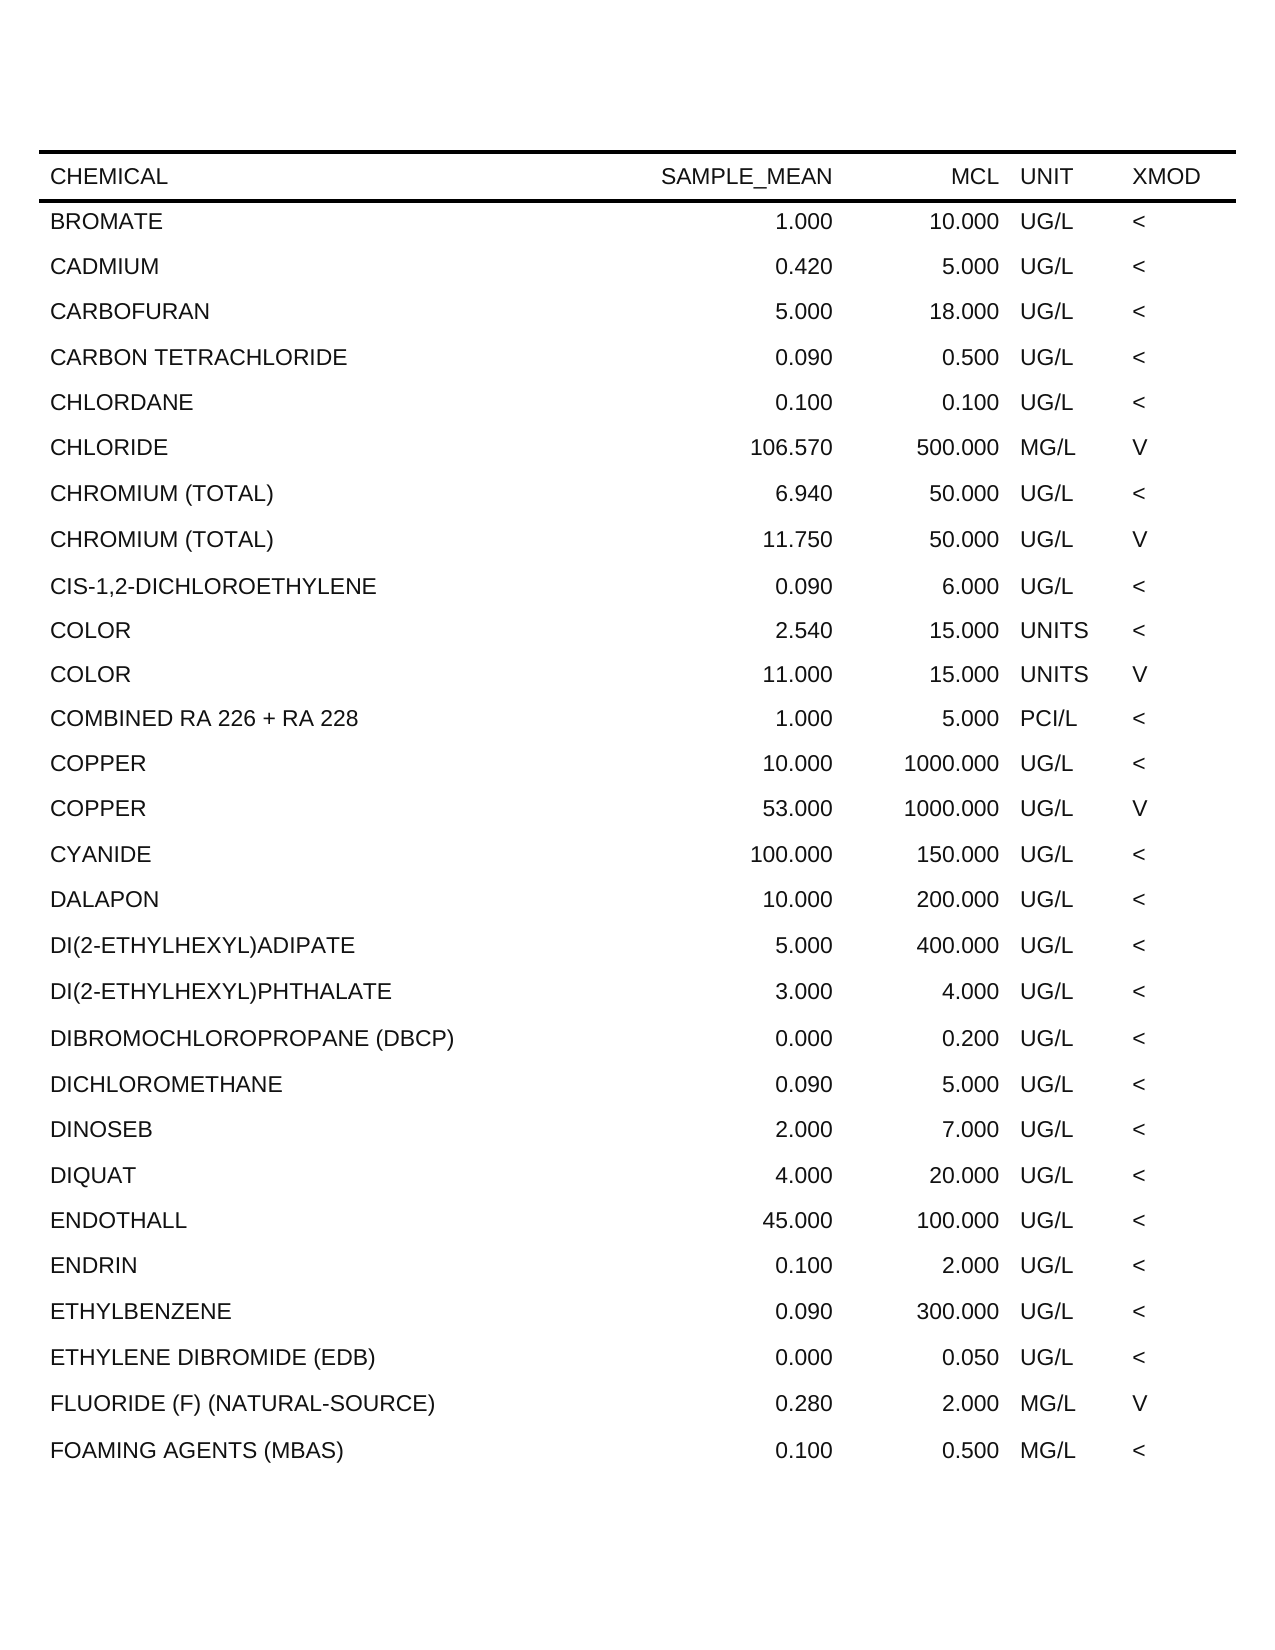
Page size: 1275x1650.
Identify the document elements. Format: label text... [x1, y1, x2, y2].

table_cell 2.000 [843, 1380, 1009, 1427]
table_cell UG/L [1010, 203, 1122, 244]
table_cell < [1122, 334, 1236, 379]
table_cell 0.000 [631, 1015, 843, 1061]
table_cell < [1122, 470, 1236, 516]
table_cell CHROMIUM (TOTAL) [39, 516, 631, 563]
table_cell 6.940 [631, 470, 843, 516]
table_cell 1.000 [631, 696, 843, 741]
table_cell < [1122, 244, 1236, 289]
table_cell 4.000 [843, 968, 1009, 1015]
table_cell FLUORIDE (F) (NATURAL-SOURCE) [39, 1380, 631, 1427]
table_cell 11.750 [631, 516, 843, 563]
table_cell 300.000 [843, 1288, 1009, 1333]
table_cell < [1122, 741, 1236, 786]
table_cell 15.000 [843, 652, 1009, 696]
table_cell DINOSEB [39, 1107, 631, 1152]
table_cell 4.000 [631, 1152, 843, 1198]
table_cell < [1122, 379, 1236, 424]
table_cell 3.000 [631, 968, 843, 1015]
table_cell PCI/L [1010, 696, 1122, 741]
table_cell COMBINED RA 226 + RA 228 [39, 696, 631, 741]
table_cell 2.000 [631, 1107, 843, 1152]
table_cell COPPER [39, 741, 631, 786]
table_cell 6.000 [843, 563, 1009, 609]
table_cell < [1122, 922, 1236, 968]
table_cell CHROMIUM (TOTAL) [39, 470, 631, 516]
table_cell UG/L [1010, 876, 1122, 922]
table_cell UG/L [1010, 1015, 1122, 1061]
table_cell V [1122, 652, 1236, 696]
table_cell < [1122, 563, 1236, 609]
table_cell CADMIUM [39, 244, 631, 289]
table_cell UG/L [1010, 786, 1122, 831]
table_cell 50.000 [843, 470, 1009, 516]
table_cell COLOR [39, 652, 631, 696]
table_cell < [1122, 1152, 1236, 1198]
table_header XMOD [1122, 154, 1236, 198]
table_cell < [1122, 1107, 1236, 1152]
table_cell UG/L [1010, 831, 1122, 876]
table_cell UG/L [1010, 741, 1122, 786]
table_cell 100.000 [843, 1198, 1009, 1243]
table_cell < [1122, 1243, 1236, 1288]
table_cell 0.090 [631, 563, 843, 609]
table_cell 5.000 [631, 922, 843, 968]
table_cell < [1122, 289, 1236, 334]
table_cell FOAMING AGENTS (MBAS) [39, 1427, 631, 1473]
table_cell 0.090 [631, 334, 843, 379]
table_cell UG/L [1010, 1061, 1122, 1107]
table_cell UG/L [1010, 1243, 1122, 1288]
table_cell < [1122, 1288, 1236, 1333]
table_cell 1.000 [631, 203, 843, 244]
table_cell 10.000 [631, 876, 843, 922]
table_cell 0.500 [843, 334, 1009, 379]
table_cell 106.570 [631, 425, 843, 470]
table_cell 5.000 [843, 244, 1009, 289]
table_cell < [1122, 203, 1236, 244]
table_cell < [1122, 1198, 1236, 1243]
table_cell 18.000 [843, 289, 1009, 334]
table_cell 150.000 [843, 831, 1009, 876]
table_cell MG/L [1010, 425, 1122, 470]
table_cell < [1122, 1061, 1236, 1107]
table_cell 10.000 [631, 741, 843, 786]
table_cell ENDRIN [39, 1243, 631, 1288]
table_cell 200.000 [843, 876, 1009, 922]
table_cell COPPER [39, 786, 631, 831]
table_cell ETHYLENE DIBROMIDE (EDB) [39, 1334, 631, 1380]
table_cell MG/L [1010, 1427, 1122, 1473]
table_cell 0.280 [631, 1380, 843, 1427]
table_cell BROMATE [39, 203, 631, 244]
table_cell DICHLOROMETHANE [39, 1061, 631, 1107]
table_cell UG/L [1010, 1334, 1122, 1380]
table_cell 5.000 [843, 1061, 1009, 1107]
table_cell UG/L [1010, 563, 1122, 609]
table_cell COLOR [39, 609, 631, 652]
table_cell UG/L [1010, 1107, 1122, 1152]
table_cell 11.000 [631, 652, 843, 696]
table_cell 0.090 [631, 1288, 843, 1333]
table_cell 400.000 [843, 922, 1009, 968]
table_cell DIBROMOCHLOROPROPANE (DBCP) [39, 1015, 631, 1061]
table_cell 1000.000 [843, 741, 1009, 786]
table_cell < [1122, 1427, 1236, 1473]
table_cell < [1122, 876, 1236, 922]
table_cell UG/L [1010, 1198, 1122, 1243]
table_cell UG/L [1010, 379, 1122, 424]
table_cell 0.050 [843, 1334, 1009, 1380]
table_cell 20.000 [843, 1152, 1009, 1198]
table_cell DI(2-ETHYLHEXYL)ADIPATE [39, 922, 631, 968]
table_cell ETHYLBENZENE [39, 1288, 631, 1333]
table_cell UG/L [1010, 334, 1122, 379]
table_header UNIT [1010, 154, 1122, 198]
table_cell UG/L [1010, 922, 1122, 968]
table_cell 1000.000 [843, 786, 1009, 831]
table_cell UG/L [1010, 289, 1122, 334]
table_cell 2.000 [843, 1243, 1009, 1288]
table_cell V [1122, 516, 1236, 563]
table_cell 100.000 [631, 831, 843, 876]
table_cell CHLORDANE [39, 379, 631, 424]
table_cell < [1122, 609, 1236, 652]
table_cell 0.420 [631, 244, 843, 289]
table_header CHEMICAL [39, 154, 631, 198]
table_cell ENDOTHALL [39, 1198, 631, 1243]
table_cell UNITS [1010, 609, 1122, 652]
table_cell CYANIDE [39, 831, 631, 876]
table_header SAMPLE_MEAN [631, 154, 843, 198]
table_cell 0.200 [843, 1015, 1009, 1061]
table_cell V [1122, 425, 1236, 470]
table_cell UG/L [1010, 244, 1122, 289]
table_cell V [1122, 786, 1236, 831]
table_cell 0.100 [631, 1427, 843, 1473]
table_cell CARBOFURAN [39, 289, 631, 334]
table_cell CHLORIDE [39, 425, 631, 470]
table_cell 5.000 [631, 289, 843, 334]
table_cell 500.000 [843, 425, 1009, 470]
table_cell 0.000 [631, 1334, 843, 1380]
table_cell V [1122, 1380, 1236, 1427]
table_cell UG/L [1010, 516, 1122, 563]
table_cell < [1122, 1334, 1236, 1380]
table_cell 0.090 [631, 1061, 843, 1107]
table_cell < [1122, 968, 1236, 1015]
table_cell 10.000 [843, 203, 1009, 244]
table_cell < [1122, 696, 1236, 741]
table_header MCL [843, 154, 1009, 198]
table_cell UG/L [1010, 470, 1122, 516]
table_cell CARBON TETRACHLORIDE [39, 334, 631, 379]
table_cell DI(2-ETHYLHEXYL)PHTHALATE [39, 968, 631, 1015]
table_cell UG/L [1010, 1152, 1122, 1198]
table_cell 0.100 [631, 379, 843, 424]
table_cell 15.000 [843, 609, 1009, 652]
table_cell DALAPON [39, 876, 631, 922]
table_cell < [1122, 831, 1236, 876]
table_cell 5.000 [843, 696, 1009, 741]
table_cell 0.500 [843, 1427, 1009, 1473]
table_cell 50.000 [843, 516, 1009, 563]
table_cell DIQUAT [39, 1152, 631, 1198]
table_cell CIS-1,2-DICHLOROETHYLENE [39, 563, 631, 609]
table_cell 0.100 [843, 379, 1009, 424]
table_cell 7.000 [843, 1107, 1009, 1152]
table_cell 0.100 [631, 1243, 843, 1288]
table_cell < [1122, 1015, 1236, 1061]
table_cell UG/L [1010, 968, 1122, 1015]
table_cell UG/L [1010, 1288, 1122, 1333]
table_cell UNITS [1010, 652, 1122, 696]
table_cell 2.540 [631, 609, 843, 652]
table_cell MG/L [1010, 1380, 1122, 1427]
table_cell 45.000 [631, 1198, 843, 1243]
table_cell 53.000 [631, 786, 843, 831]
